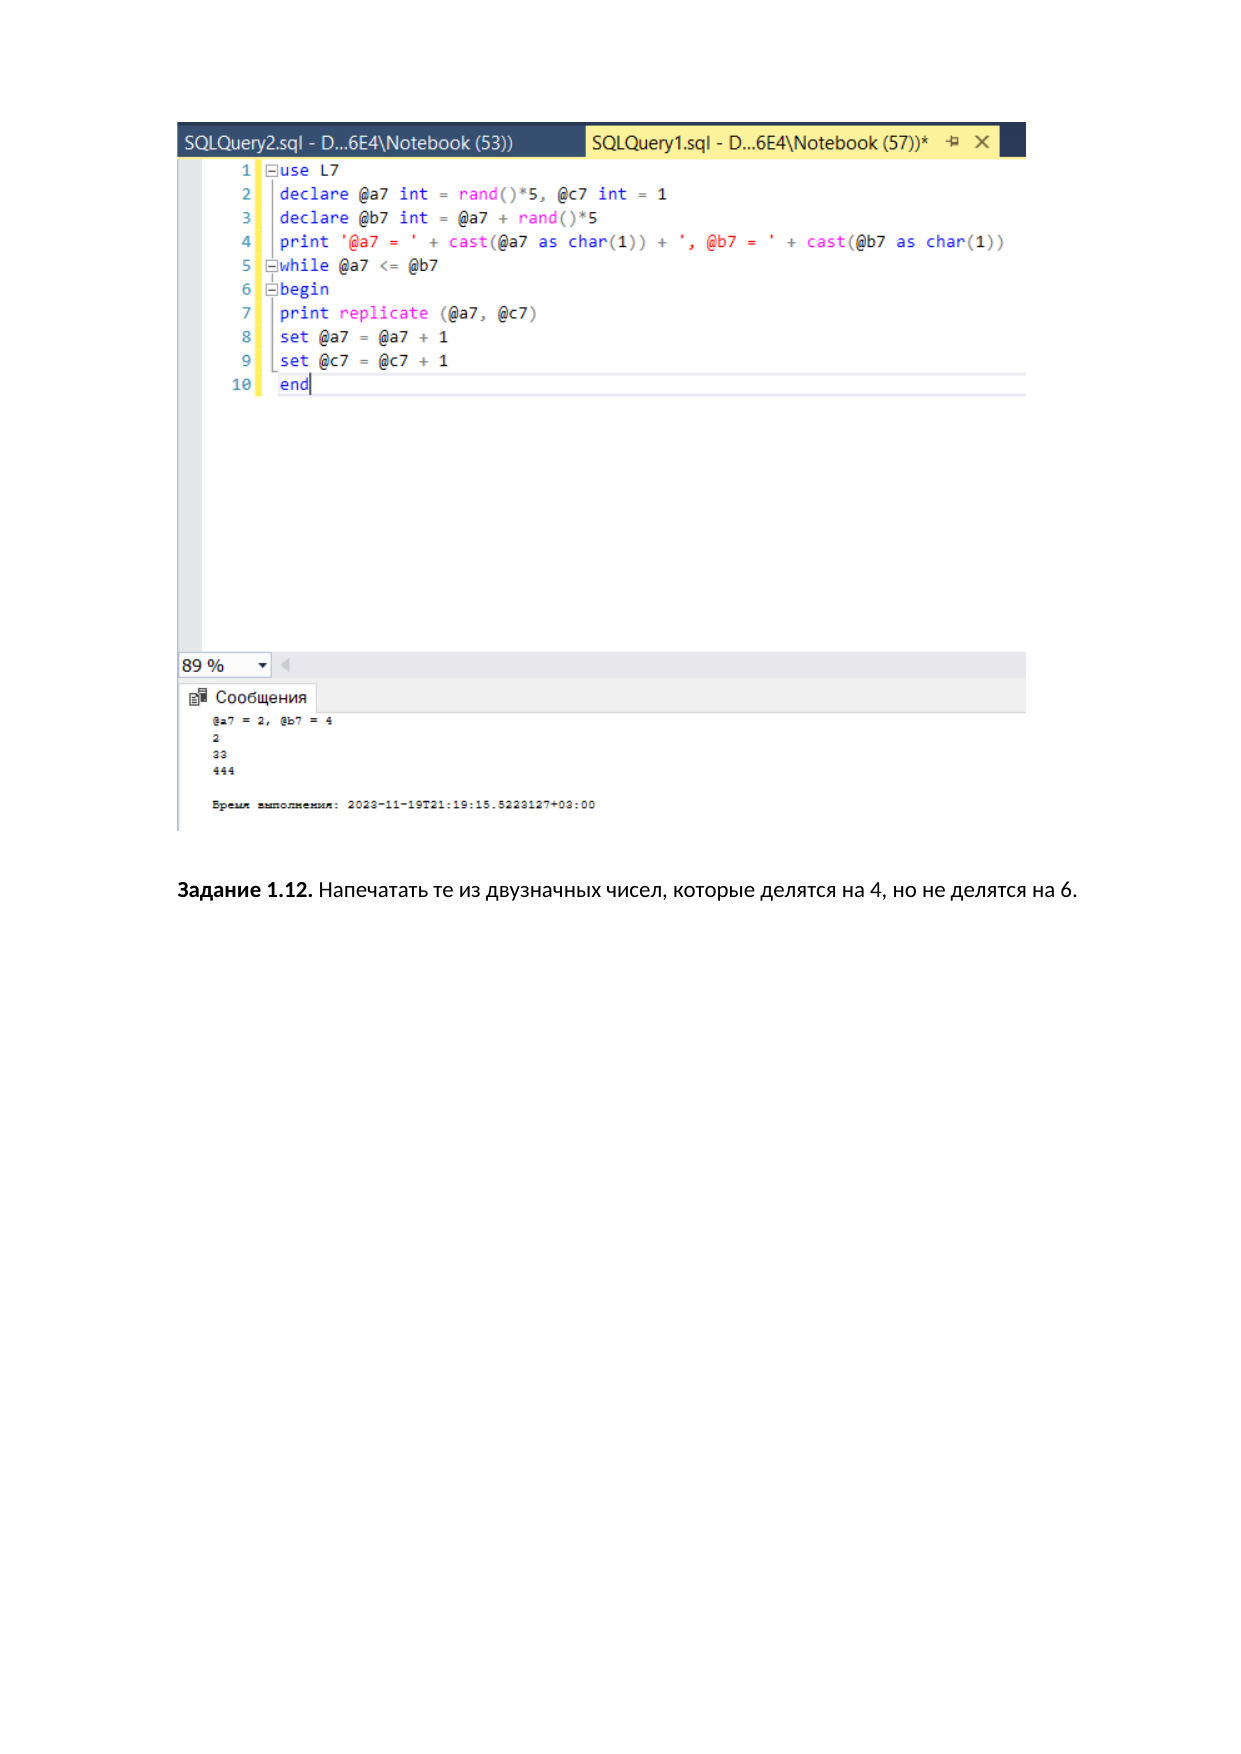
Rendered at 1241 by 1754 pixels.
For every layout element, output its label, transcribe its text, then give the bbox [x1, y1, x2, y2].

picture [177, 122, 1026, 831]
text Задание 1.12. Напечатать те из двузначных чисел, которые делятся на 4, но не делятся на 6. [177, 875, 1079, 903]
